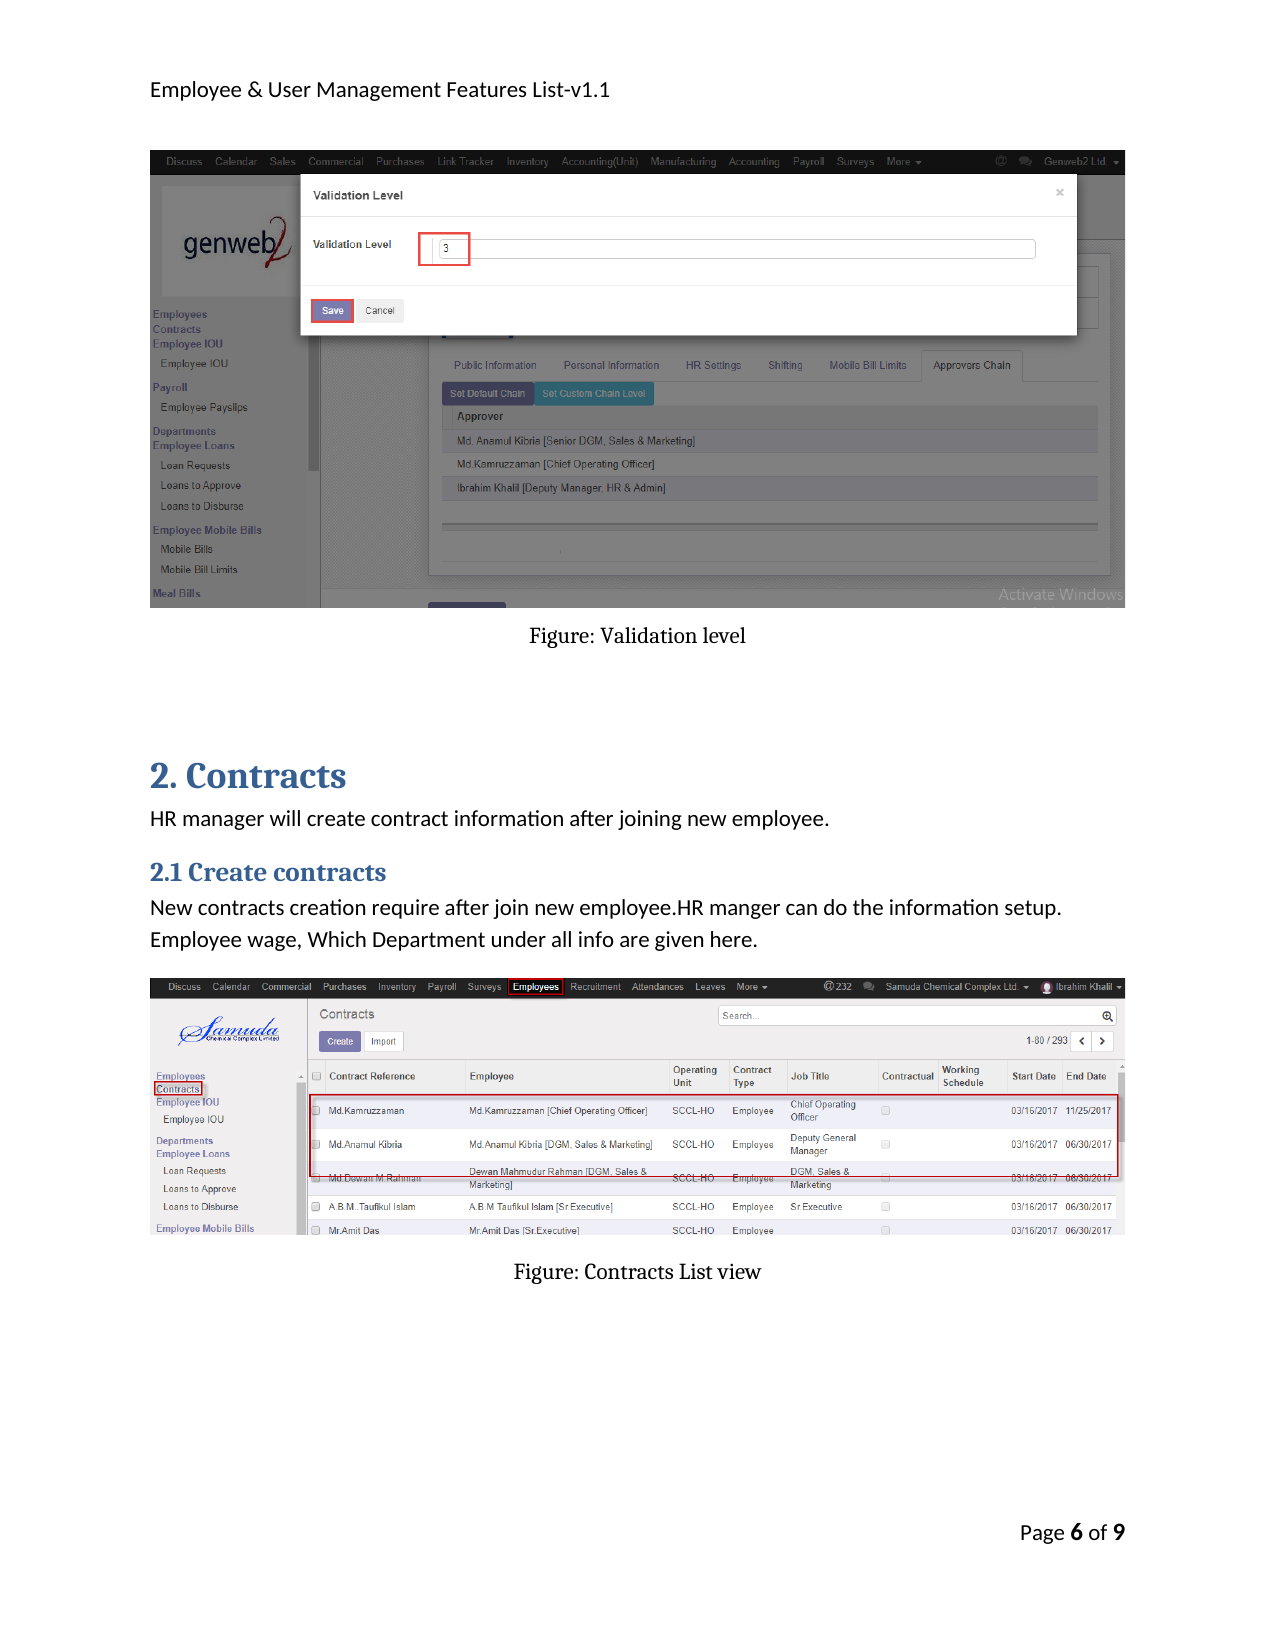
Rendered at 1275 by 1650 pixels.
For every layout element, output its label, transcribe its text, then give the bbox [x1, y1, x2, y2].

text Figure: Validation level [150, 623, 1125, 650]
picture [150, 978, 1125, 1235]
text New contracts creation require after join new employee.HR manger can do the information setup. Employee wage, Which Department under all info are given here. [150, 893, 1125, 953]
subtitle 2. Contracts [150, 754, 1125, 798]
subtitle 2.1 Create contracts [150, 857, 1125, 888]
text HR manager will create contract information after joining new employee. [150, 804, 1125, 832]
text Figure: Contracts List view [150, 1259, 1125, 1286]
picture [150, 150, 1125, 608]
